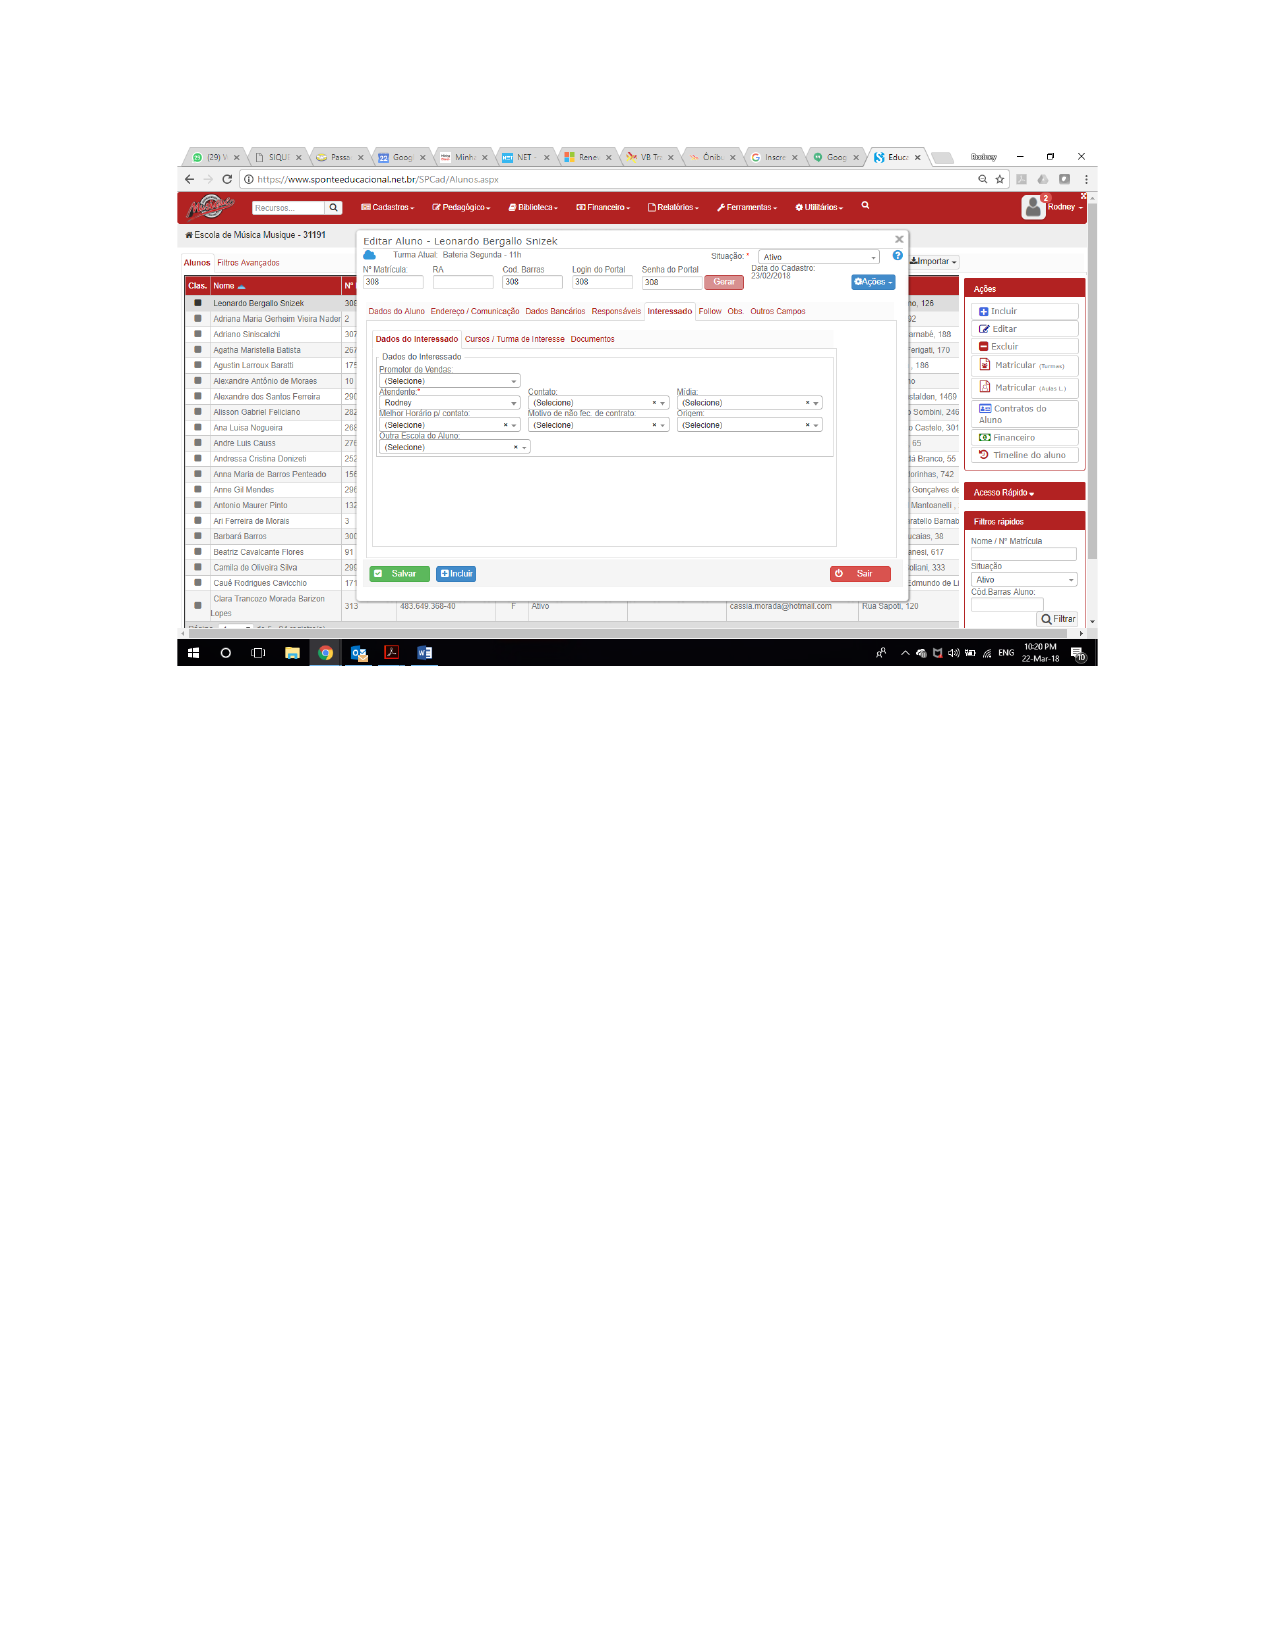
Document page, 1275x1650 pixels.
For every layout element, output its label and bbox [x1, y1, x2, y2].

picture [177, 147, 1098, 666]
